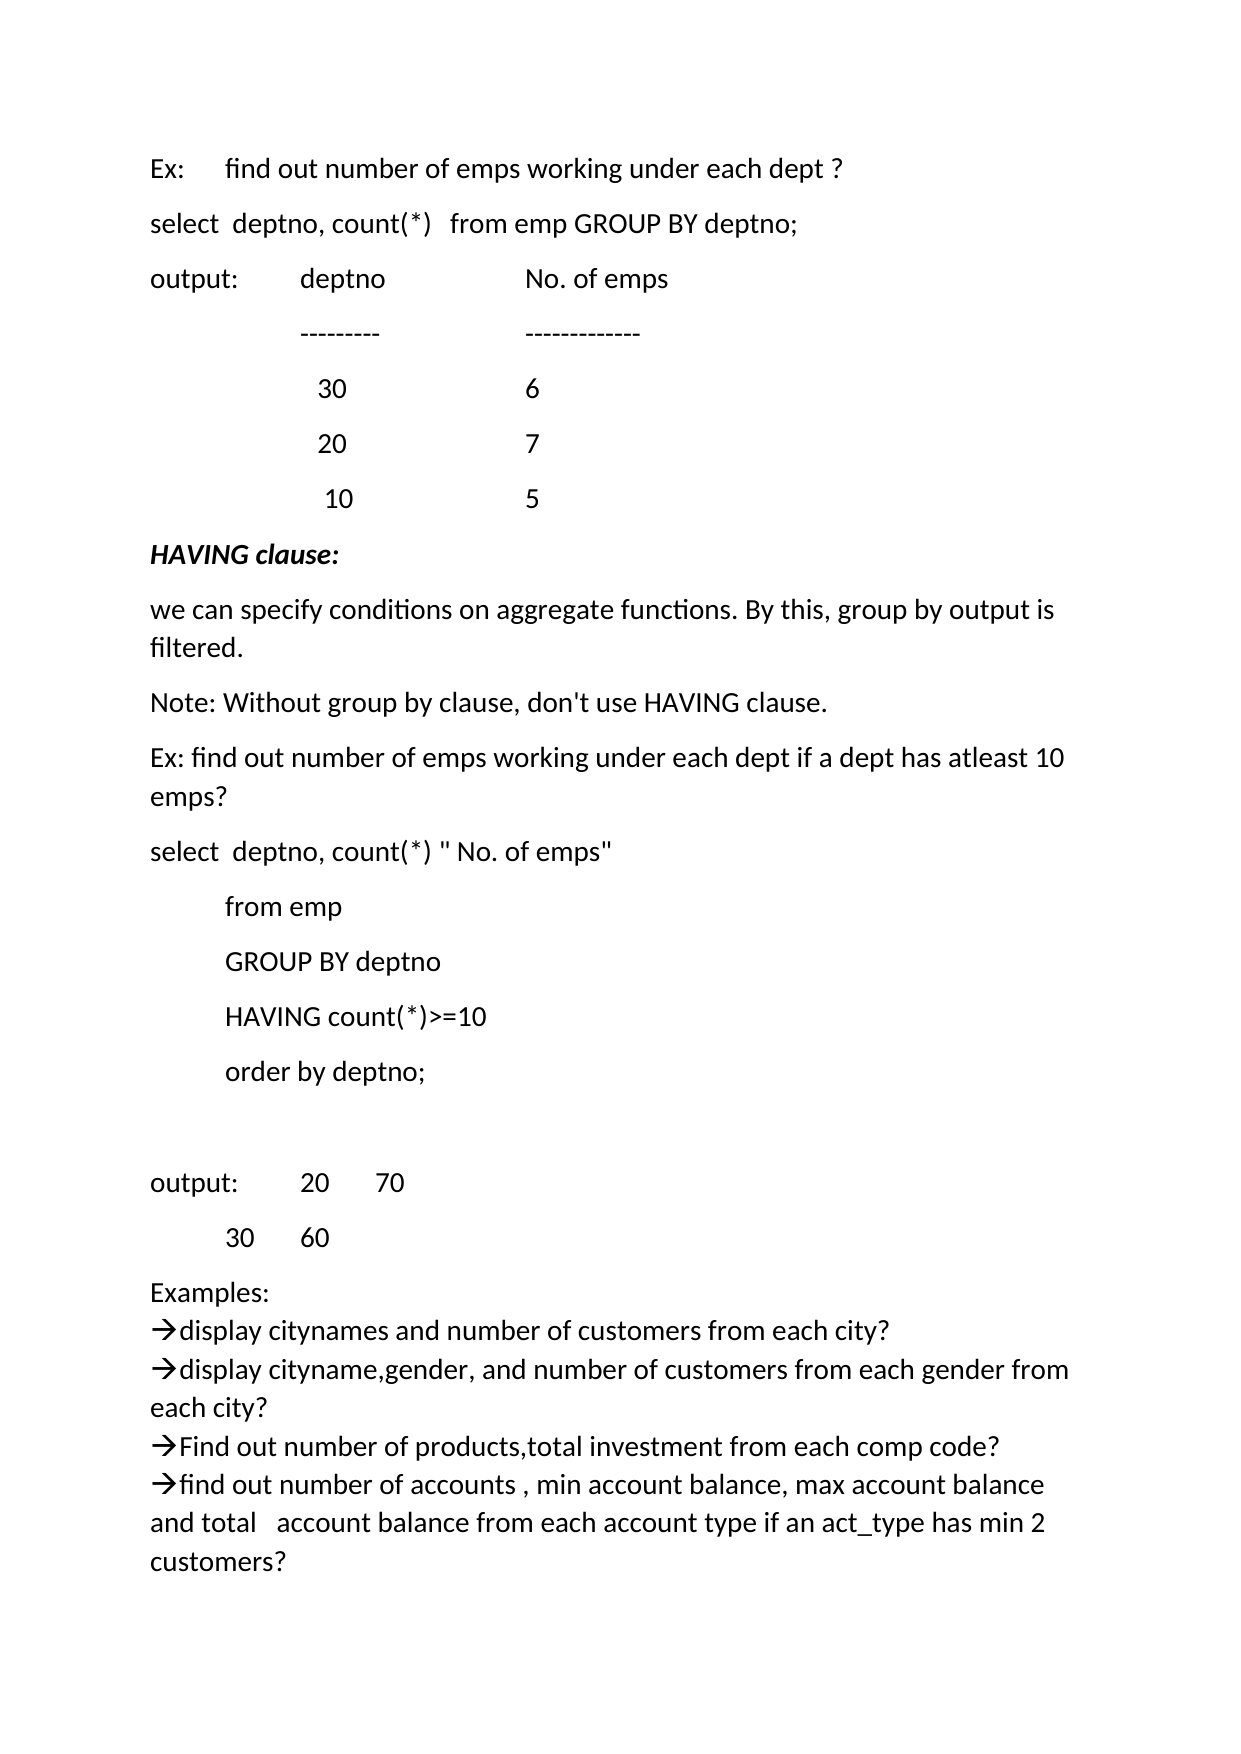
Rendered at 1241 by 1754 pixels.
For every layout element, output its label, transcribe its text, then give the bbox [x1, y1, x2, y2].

text order by deptno; [150, 1053, 1090, 1089]
text 10 5 [150, 481, 1090, 516]
text Ex: find out number of emps working under each dept ? [150, 150, 1090, 186]
text select deptno, count(*) from emp GROUP BY deptno; [150, 205, 1090, 241]
text --------- ------------- [150, 315, 1090, 351]
text from emp [150, 888, 1090, 924]
text Ex: find out number of emps working under each dept if a dept has atleast 10 emps? [150, 739, 1090, 813]
text select deptno, count(*) " No. of emps" [150, 833, 1090, 869]
text find out number of accounts , min account balance, max account balance and total account balance from each account type if an act_type has min 2 customers? [150, 1466, 1090, 1578]
text Find out number of products,total investment from each comp code? [150, 1428, 1090, 1463]
text Examples: [150, 1274, 1090, 1309]
text 20 7 [150, 426, 1090, 461]
text GROUP BY deptno [150, 943, 1090, 979]
text display cityname,gender, and number of customers from each gender from each city? [150, 1351, 1090, 1425]
text output: deptno No. of emps [150, 260, 1090, 296]
text HAVING count(*)>=10 [150, 998, 1090, 1034]
text output: 20 70 [150, 1164, 1090, 1199]
text display citynames and number of customers from each city? [150, 1312, 1090, 1348]
text 30 6 [150, 370, 1090, 406]
text we can specify conditions on aggregate functions. By this, group by output is filtered. [150, 591, 1090, 665]
text Note: Without group by clause, don't use HAVING clause. [150, 684, 1090, 720]
text 30 60 [150, 1219, 1090, 1254]
text HAVING clause: [150, 536, 1090, 571]
